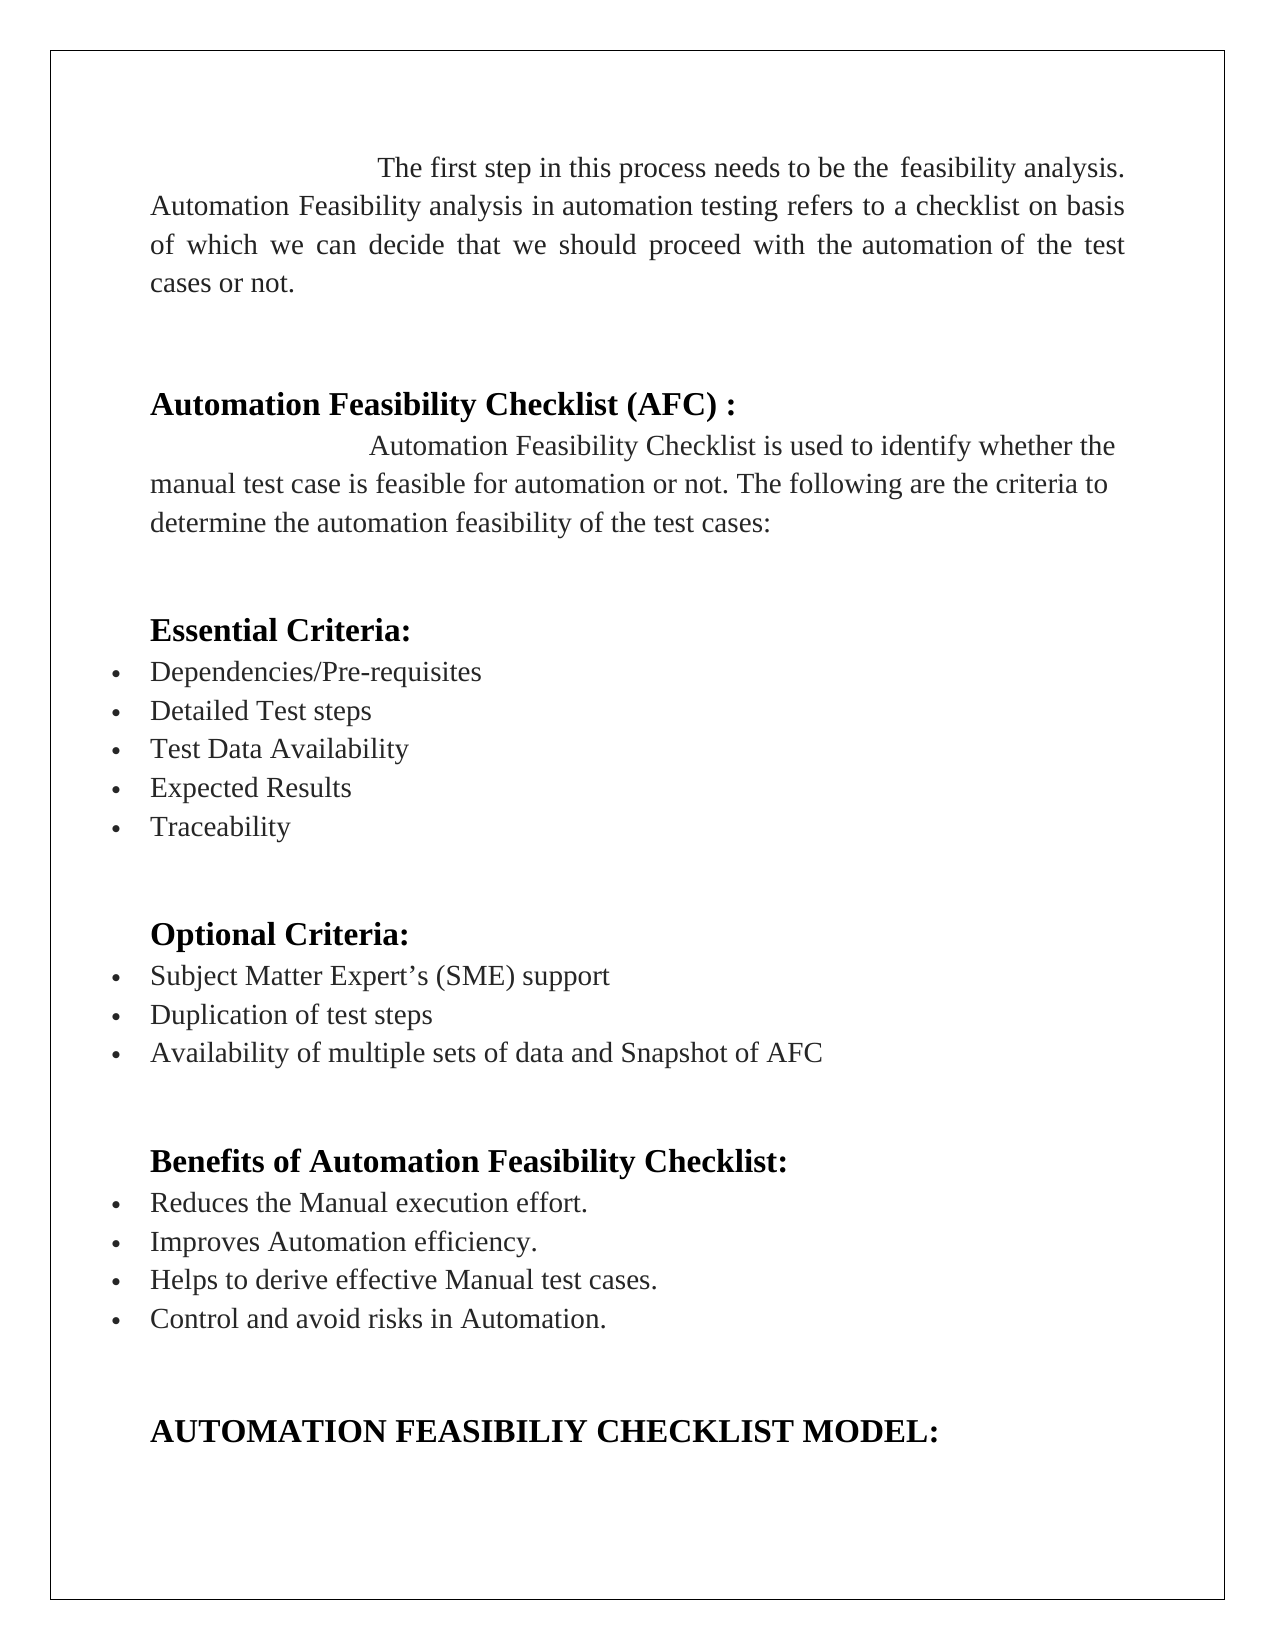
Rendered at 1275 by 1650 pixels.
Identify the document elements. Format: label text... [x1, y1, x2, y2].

list Helps to derive effective Manual test cases. [112, 1262, 1125, 1296]
text Automation Feasibility Checklist (AFC) : Automation Feasibility Checklist is used to identify whether the manual test case is feasible for automation or not. The following are the criteria to determine the automation feasibility of the test cases: [150, 384, 1125, 538]
text Optional Criteria: [150, 914, 1125, 953]
list Test Data Availability [112, 732, 1125, 765]
list Control and avoid risks in Automation. [112, 1301, 1125, 1334]
text AUTOMATION FEASIBILIY CHECKLIST MODEL: [150, 1411, 1125, 1449]
list Improves Automation efficiency. [112, 1224, 1125, 1257]
text Benefits of Automation Feasibility Checklist: [150, 1141, 1125, 1179]
list Traceability [112, 809, 1125, 842]
list Duplication of test steps [112, 997, 1125, 1030]
list Subject Matter Expert’s (SME) support [112, 958, 1125, 992]
text The first step in this process needs to be the feasibility analysis. Automation Feasibility analysis in automation testing refers to a checklist on basis of which we can decide that we should proceed with the automation of the test cases or not. [150, 261, 1125, 299]
list Detailed Test steps [112, 693, 1125, 727]
list Availability of multiple sets of data and Snapshot of AFC [112, 1035, 1125, 1069]
text Essential Criteria: [150, 610, 1125, 649]
text The first step in this process needs to be the feasibility analysis. Automation Feasibility analysis in automation testing refers to a checklist on basis of which we can decide that we should proceed with the automation of the test cases or not. [150, 150, 1125, 227]
list Dependencies/Pre-requisites [112, 654, 1125, 688]
list Expected Results [112, 770, 1125, 804]
list Reduces the Manual execution effort. [112, 1185, 1125, 1219]
